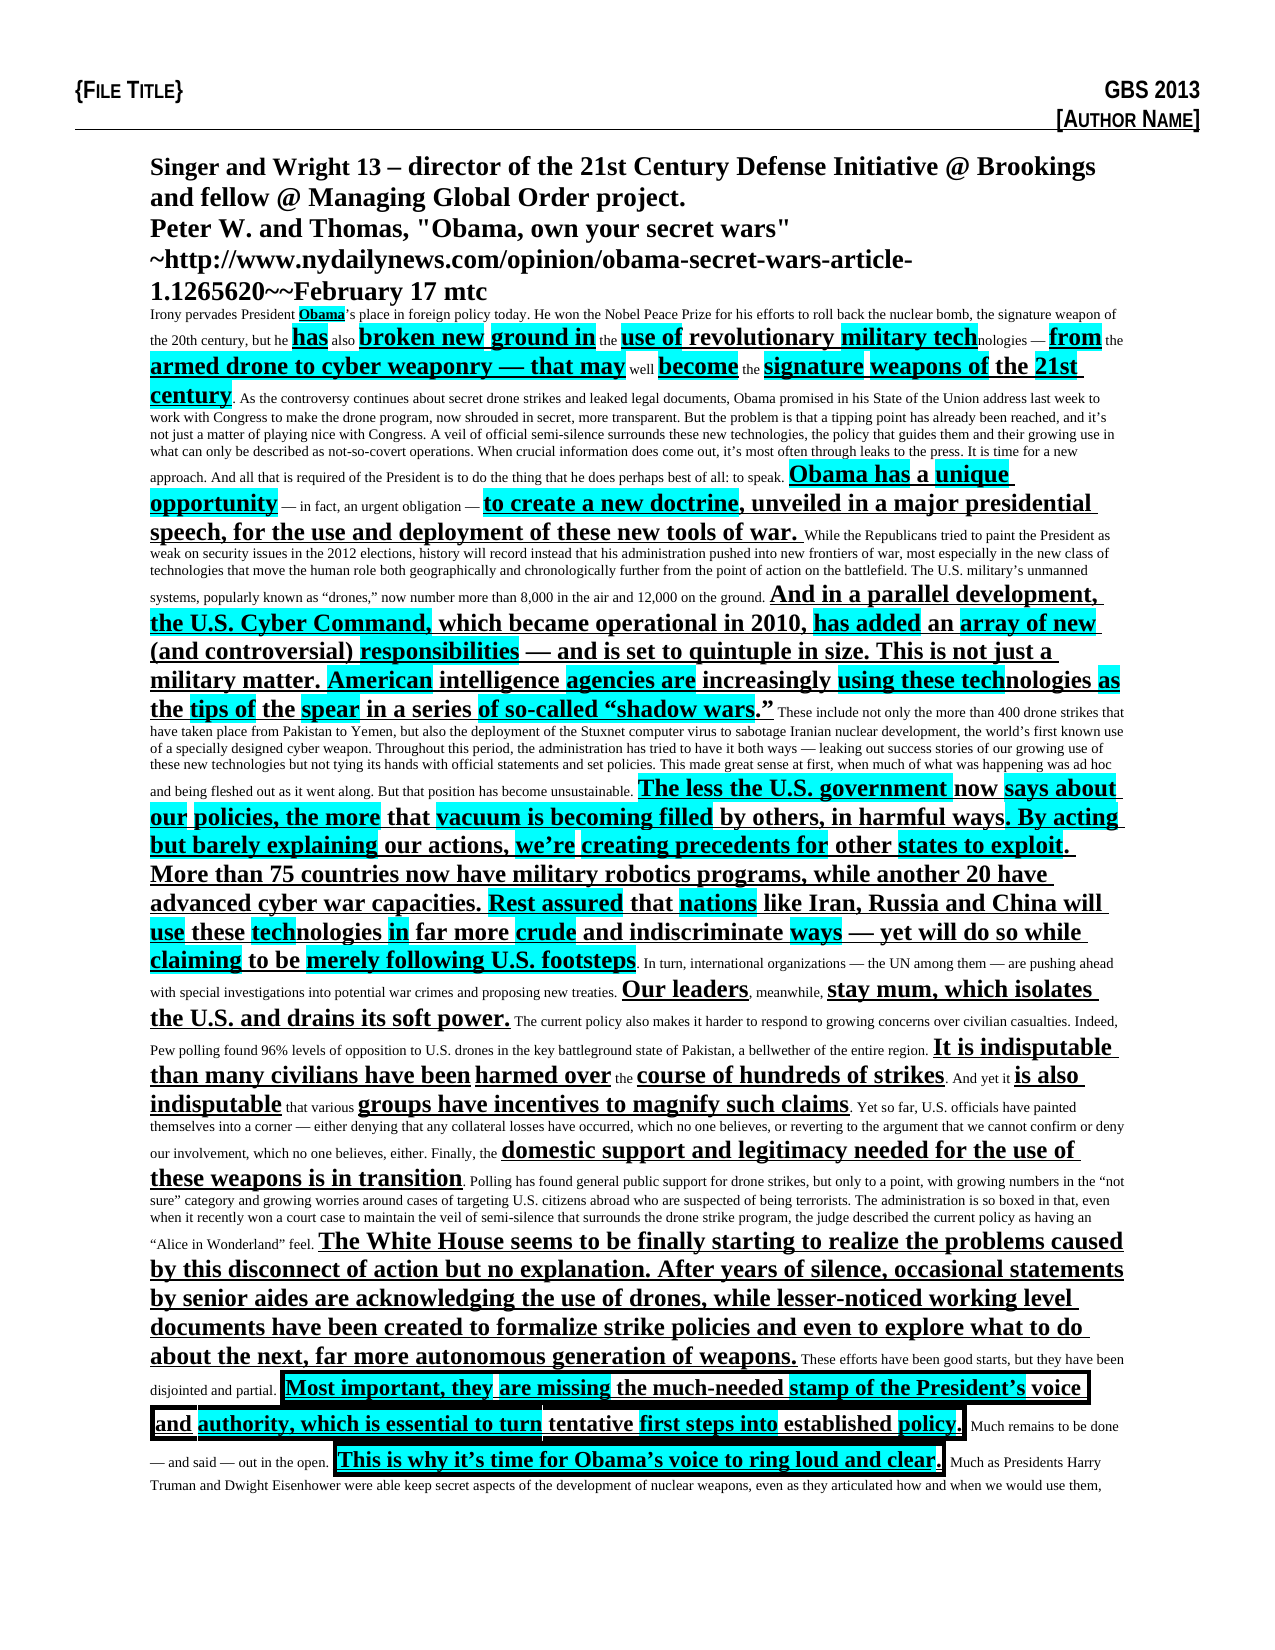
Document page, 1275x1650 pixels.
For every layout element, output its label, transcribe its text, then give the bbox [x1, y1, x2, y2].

text Singer and Wright 13 – director of the 21st Century Defense Initiative @ Brookings and fellow @ Managing Global Order project. Peter W. and Thomas, "Obama, own your secret wars" ~http://www.nydailynews.com/opinion/obama-secret-wars-article-1.1265620~~February 17 mtc [150, 150, 1125, 306]
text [150, 828, 1125, 1493]
